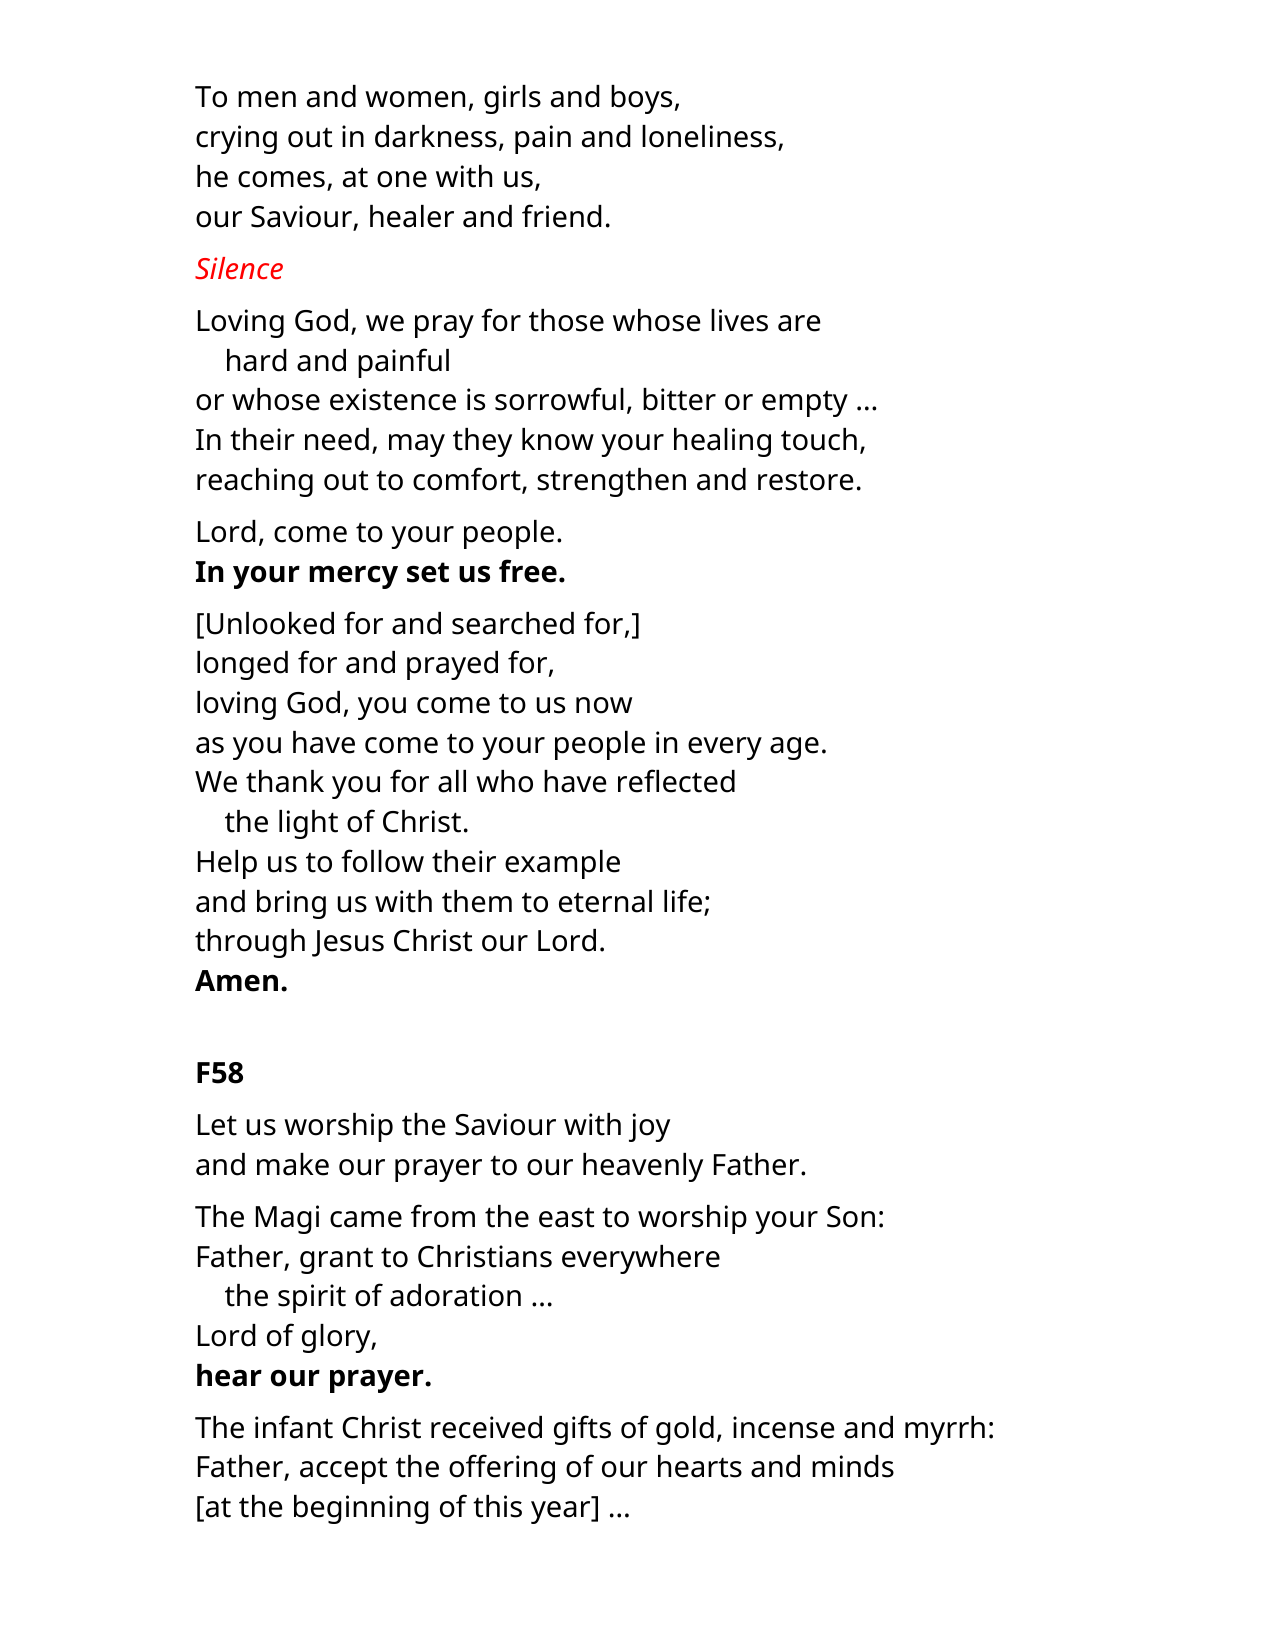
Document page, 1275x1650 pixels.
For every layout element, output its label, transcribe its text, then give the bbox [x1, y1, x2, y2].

text To men and women, girls and boys, crying out in darkness, pain and loneliness, he comes, at one with us, our Saviour, healer and friend. [195, 77, 1198, 236]
text Lord, come to your people. In your mercy set us free. [195, 511, 1198, 591]
text [Unlooked for and searched for,] longed for and prayed for, loving God, you come to us now as you have come to your people in every age. We thank you for all who have reflected the light of Christ. Help us to follow their example and bring us with them to eternal life; through Jesus Christ our Lord. Amen. [195, 603, 1198, 1000]
subtitle F58 [195, 1052, 1198, 1092]
text Let us worship the Saviour with joy and make our prayer to our heavenly Father. [195, 1104, 1198, 1184]
text Loving God, we pray for those whose lives are hard and painful or whose existence is sorrowful, bitter or empty … In their need, may they know your healing touch, reaching out to comfort, strengthen and restore. [195, 300, 1198, 499]
text Silence [195, 248, 1198, 288]
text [195, 1407, 1198, 1526]
text The Magi came from the east to worship your Son: Father, grant to Christians everywhere the spirit of adoration … Lord of glory, hear our prayer. [195, 1196, 1198, 1394]
